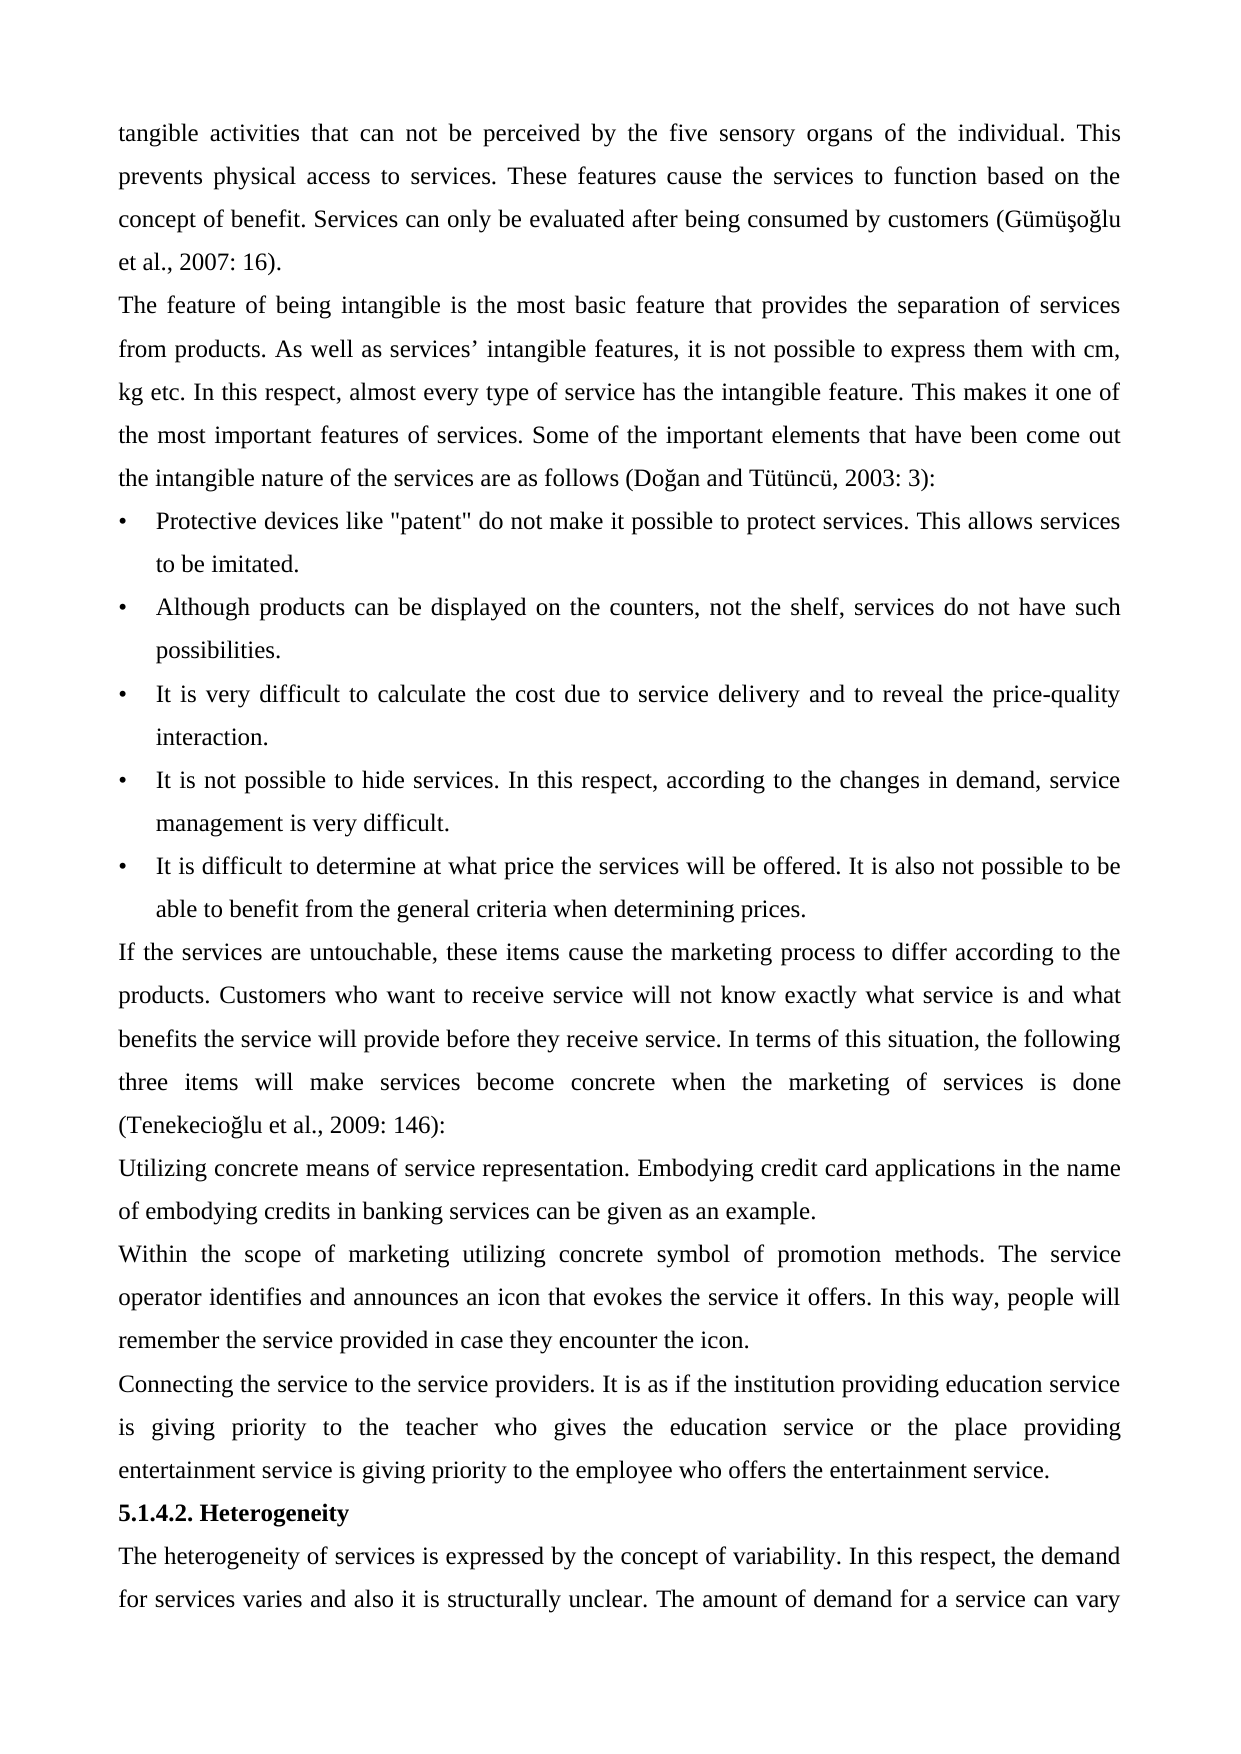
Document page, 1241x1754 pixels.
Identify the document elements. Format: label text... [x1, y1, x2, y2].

list It is very difficult to calculate the cost due to service delivery and to reveal the price-quality interaction. [118, 679, 1122, 751]
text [118, 118, 1122, 276]
list Although products can be displayed on the counters, not the shelf, services do not have such possibilities. [118, 592, 1122, 664]
list It is difficult to determine at what price the services will be offered. It is also not possible to be able to benefit from the general criteria when determining prices. [118, 851, 1122, 923]
text If the services are untouchable, these items cause the marketing process to differ according to the products. Customers who want to receive service will not know exactly what service is and what benefits the service will provide before they receive service. In terms of this situation, the following three items will make services become concrete when the marketing of services is done (Tenekecioğlu et al., 2009: 146): [118, 937, 1122, 1139]
text The feature of being intangible is the most basic feature that provides the separation of services from products. As well as services’ intangible features, it is not possible to express them with cm, kg etc. In this respect, almost every type of service has the intangible feature. This makes it one of the most important features of services. Some of the important elements that have been come out the intangible nature of the services are as follows (Doğan and Tütüncü, 2003: 3): [118, 291, 1122, 492]
list Protective devices like "patent" do not make it possible to protect services. This allows services to be imitated. [118, 506, 1122, 578]
text Utilizing concrete means of service representation. Embodying credit card applications in the name of embodying credits in banking services can be given as an example. [118, 1153, 1122, 1225]
text 5.1.4.2. Heterogeneity [118, 1498, 1122, 1527]
text Within the scope of marketing utilizing concrete symbol of promotion methods. The service operator identifies and announces an icon that evokes the service it offers. In this way, people will remember the service provided in case they encounter the icon. [118, 1239, 1122, 1354]
text Connecting the service to the service providers. It is as if the institution providing education service is giving priority to the teacher who gives the education service or the place providing entertainment service is giving priority to the employee who offers the entertainment service. [118, 1369, 1122, 1484]
list It is not possible to hide services. In this respect, according to the changes in demand, service management is very difficult. [118, 765, 1122, 837]
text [118, 1541, 1122, 1613]
